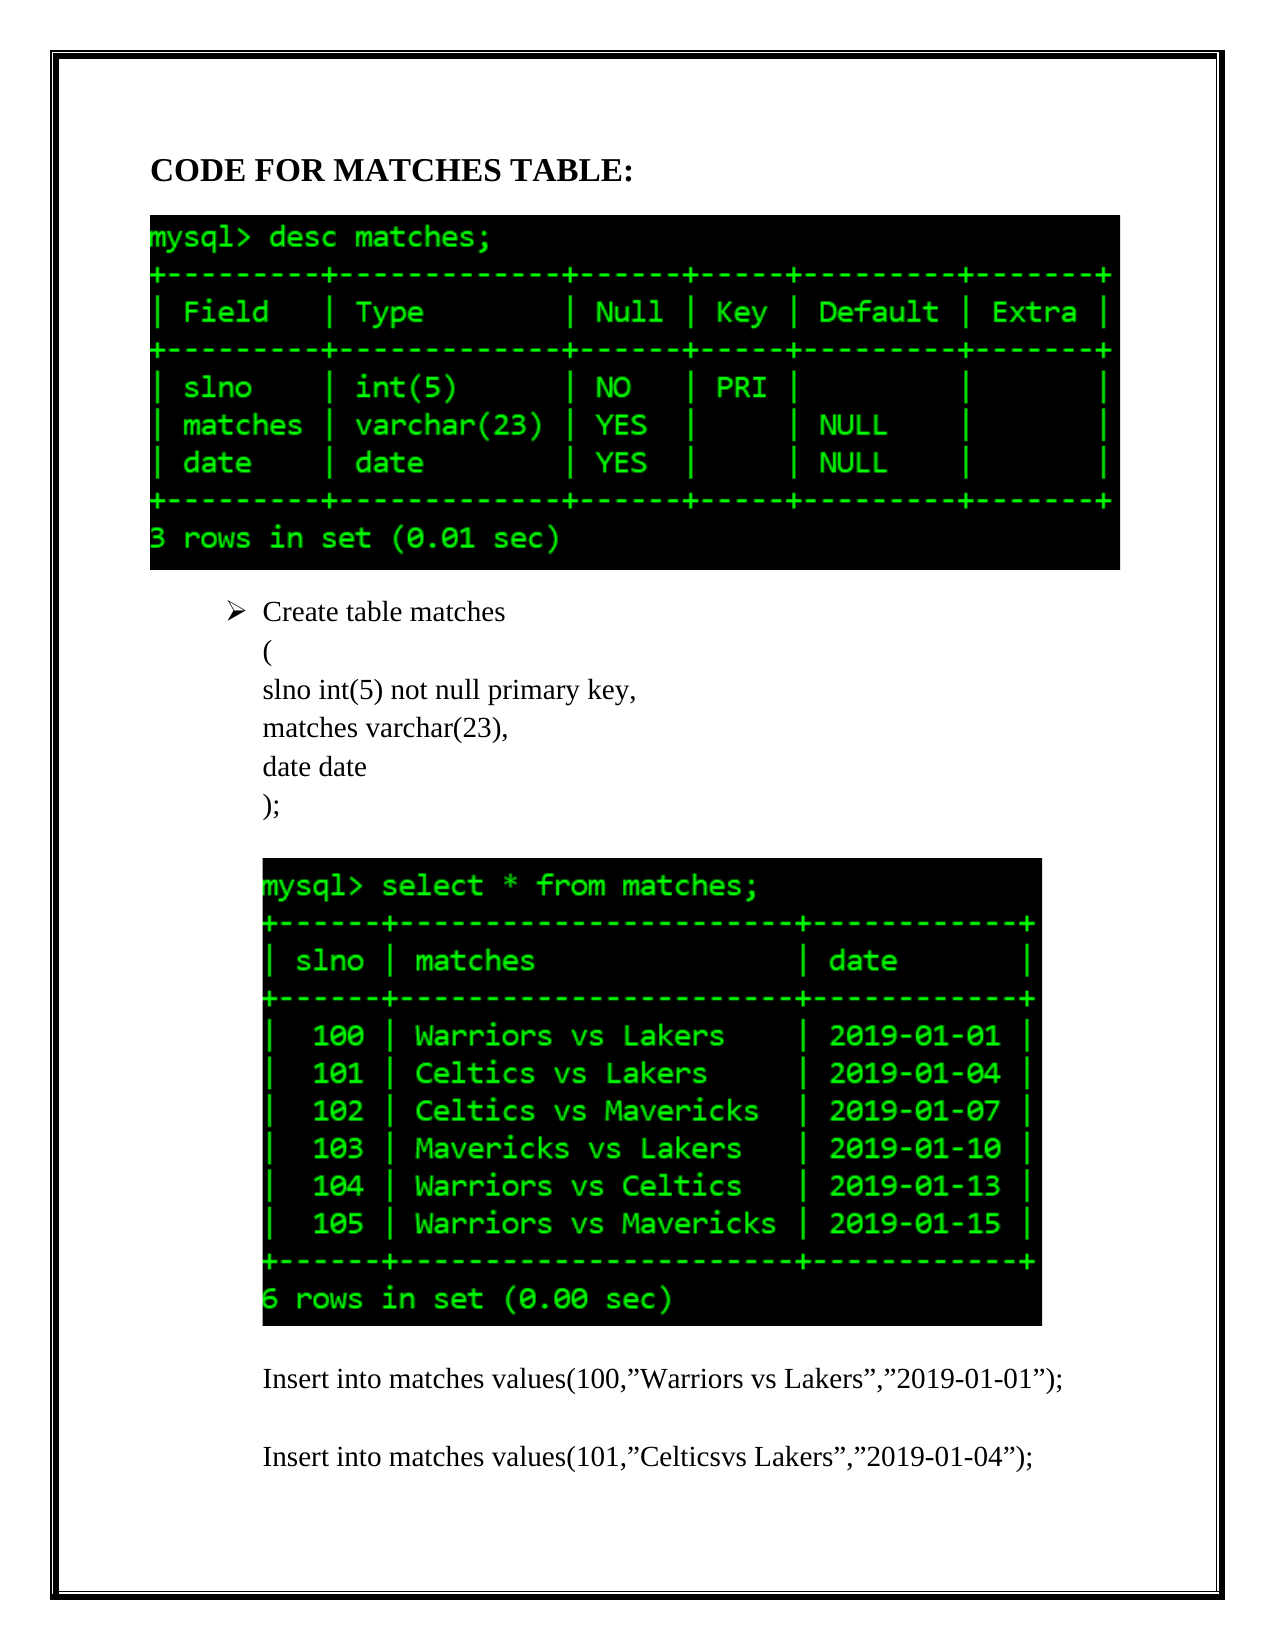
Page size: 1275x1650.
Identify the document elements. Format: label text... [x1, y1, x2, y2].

list ( [262, 633, 1125, 667]
picture [262, 858, 1043, 1326]
list ); [262, 787, 1125, 821]
list date date [262, 749, 1125, 782]
list Insert into matches values(100,”Warriors vs Lakers”,”2019-01-01”); [262, 1362, 1125, 1395]
list slno int(5) not null primary key, [262, 672, 1125, 705]
list Insert into matches values(101,”Celticsvs Lakers”,”2019-01-04”); [262, 1439, 1125, 1472]
text CODE FOR MATCHES TABLE: [150, 150, 1125, 188]
list Create table matches [225, 594, 1125, 628]
list matches varchar(23), [262, 710, 1125, 744]
picture [150, 215, 1121, 570]
